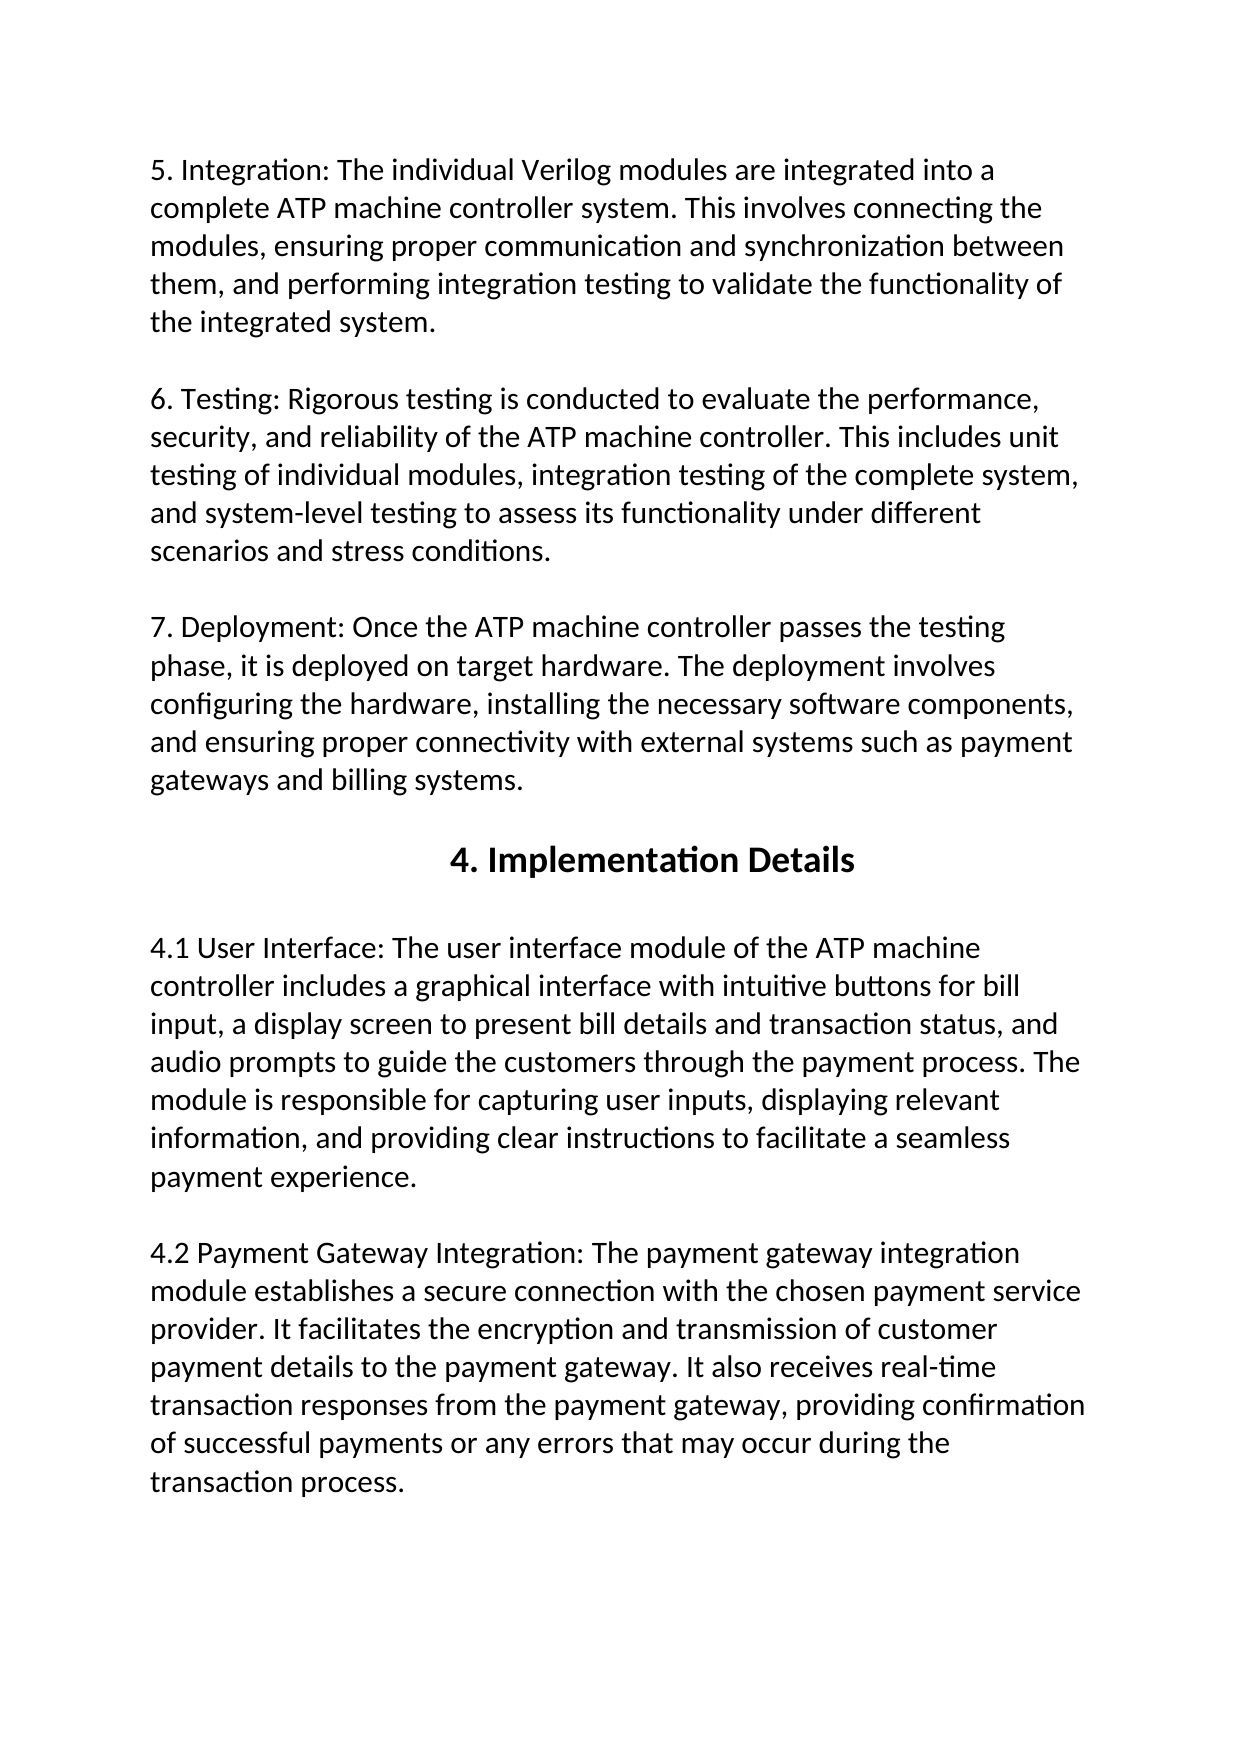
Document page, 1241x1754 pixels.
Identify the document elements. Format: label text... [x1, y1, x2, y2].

text 4.1 User Interface: The user interface module of the ATP machine controller includes a graphical interface with intuitive buttons for bill input, a display screen to present bill details and transaction status, and audio prompts to guide the customers through the payment process. The module is responsible for capturing user inputs, displaying relevant information, and providing clear instructions to facilitate a seamless payment experience. [150, 928, 1090, 1195]
text 7. Deployment: Once the ATP machine controller passes the testing phase, it is deployed on target hardware. The deployment involves configuring the hardware, installing the necessary software components, and ensuring proper connectivity with external systems such as payment gateways and billing systems. [150, 607, 1090, 798]
text 4.2 Payment Gateway Integration: The payment gateway integration module establishes a secure connection with the chosen payment service provider. It facilitates the encryption and transmission of customer payment details to the payment gateway. It also receives real-time transaction responses from the payment gateway, providing confirmation of successful payments or any errors that may occur during the transaction process. [150, 1233, 1090, 1500]
text 4. Implementation Details [375, 836, 1090, 882]
text 5. Integration: The individual Verilog modules are integrated into a complete ATP machine controller system. This involves connecting the modules, ensuring proper communication and synchronization between them, and performing integration testing to validate the functionality of the integrated system. [150, 150, 1090, 341]
text 6. Testing: Rigorous testing is conducted to evaluate the performance, security, and reliability of the ATP machine controller. This includes unit testing of individual modules, integration testing of the complete system, and system-level testing to assess its functionality under different scenarios and stress conditions. [150, 379, 1090, 569]
